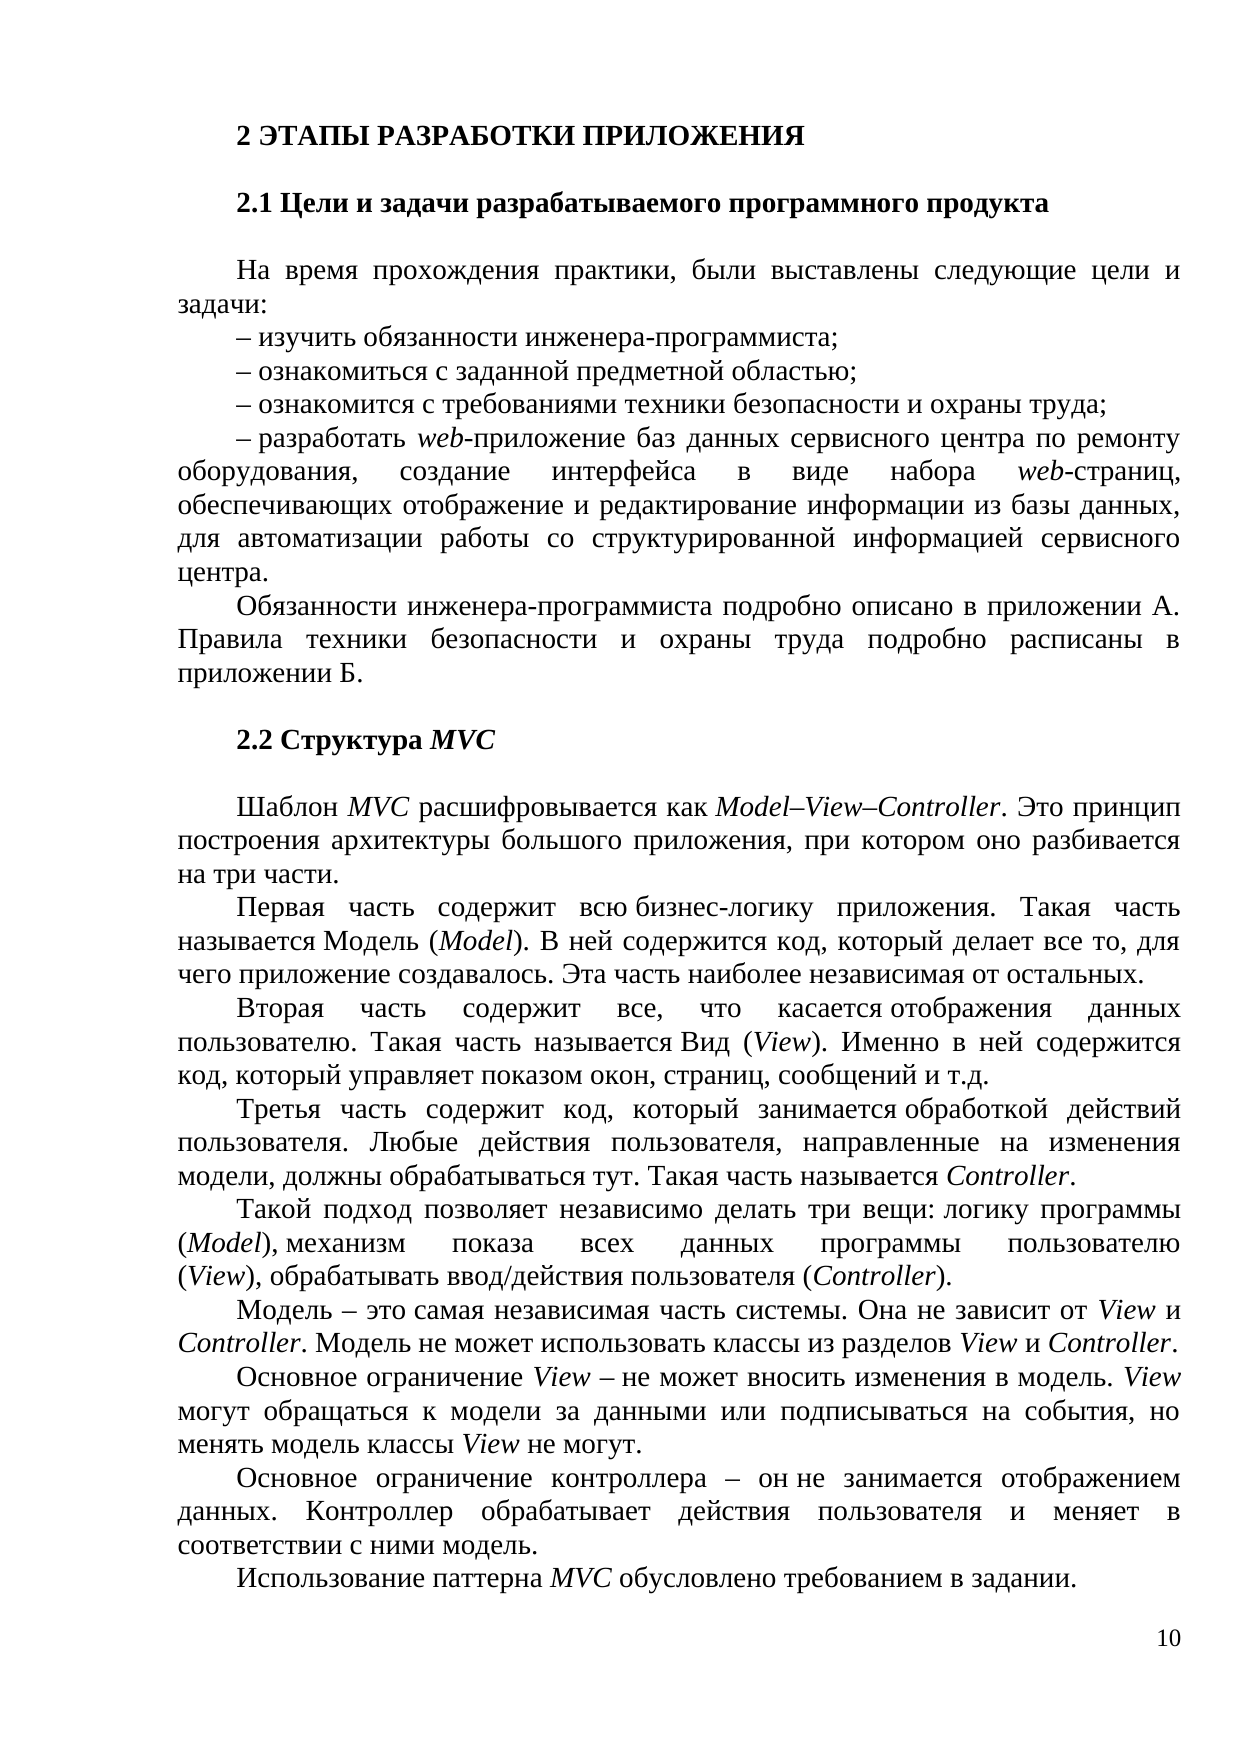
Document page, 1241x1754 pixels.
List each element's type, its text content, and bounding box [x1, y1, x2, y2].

text Такой подход позволяет независимо делать три вещи: логику программы (Model), механизм показа всех данных программы пользователю (View), обрабатывать ввод/действия пользователя (Controller). [177, 1191, 1181, 1292]
text На время прохождения практики, были выставлены следующие цели и задачи: [177, 252, 1181, 319]
text Вторая часть содержит все, что касается отображения данных пользователю. Такая часть называется Вид (View). Именно в ней содержится код, который управляет показом окон, страниц, сообщений и т.д. [177, 990, 1181, 1091]
text 2.2 Структура MVC [177, 722, 1181, 755]
text Третья часть содержит код, который занимается обработкой действий пользователя. Любые действия пользователя, направленные на изменения модели, должны обрабатываться тут. Такая часть называется Controller. [177, 1091, 1181, 1191]
text Модель – это самая независимая часть системы. Она не зависит от View и Controller. Модель не может использовать классы из разделов View и Controller. [177, 1292, 1181, 1359]
text – разработать web-приложение баз данных сервисного центра по ремонту оборудования, создание интерфейса в виде набора web-страниц, обеспечивающих отображение и редактирование информации из базы данных, для автоматизации работы со структурированной информацией сервисного центра. [177, 420, 1181, 588]
text – изучить обязанности инженера-программиста; [177, 319, 1181, 353]
text Основное ограничение View – не может вносить изменения в модель. View могут обращаться к модели за данными или подписываться на события, но менять модель классы View не могут. [177, 1359, 1181, 1460]
text Первая часть содержит всю бизнес-логику приложения. Такая часть называется Модель (Model). В ней содержится код, который делает все то, для чего приложение создавалось. Эта часть наиболее независимая от остальных. [177, 889, 1181, 990]
text – ознакомится с требованиями техники безопасности и охраны труда; [177, 386, 1181, 420]
text Основное ограничение контроллера – он не занимается отображением данных. Контроллер обрабатывает действия пользователя и меняет в соответствии с ними модель. [177, 1460, 1181, 1560]
text Обязанности инженера-программиста подробно описано в приложении А. Правила техники безопасности и охраны труда подробно расписаны в приложении Б. [177, 588, 1181, 688]
text 2.1 Цели и задачи разрабатываемого программного продукта [177, 185, 1181, 219]
text Использование паттерна MVC обусловлено требованием в задании. [177, 1560, 1181, 1594]
text Шаблон MVC расшифровывается как Model–View–Controller. Это принцип построения архитектуры большого приложения, при котором оно разбивается на три части. [177, 789, 1181, 889]
text 2 ЭТАПЫ РАЗРАБОТКИ ПРИЛОЖЕНИЯ [177, 118, 1181, 152]
text – ознакомиться с заданной предметной областью; [177, 353, 1181, 386]
